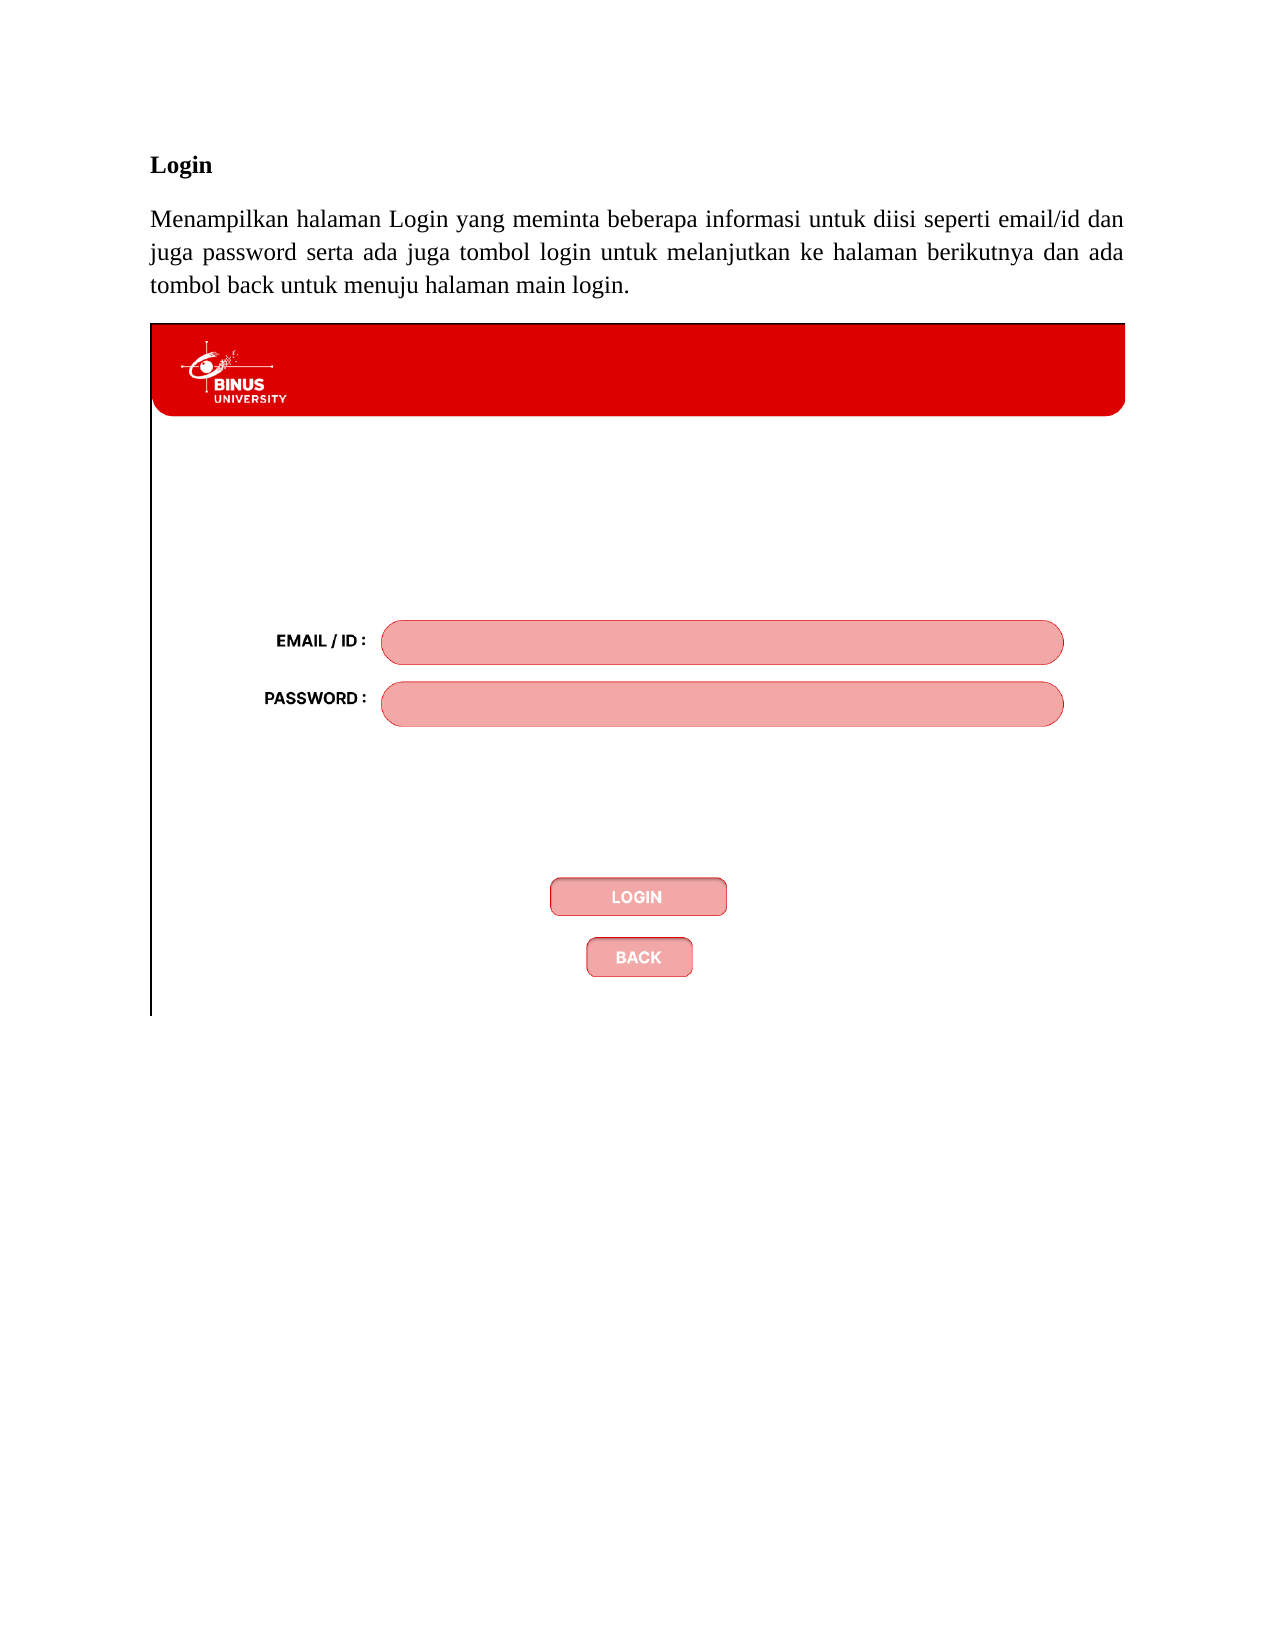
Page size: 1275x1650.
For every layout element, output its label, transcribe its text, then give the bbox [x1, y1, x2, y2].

picture [150, 323, 1125, 1016]
text Menampilkan halaman Login yang meminta beberapa informasi untuk diisi seperti email/id dan juga password serta ada juga tombol login untuk melanjutkan ke halaman berikutnya dan ada tombol back untuk menuju halaman main login. [150, 204, 1125, 299]
text Login [150, 150, 1125, 179]
